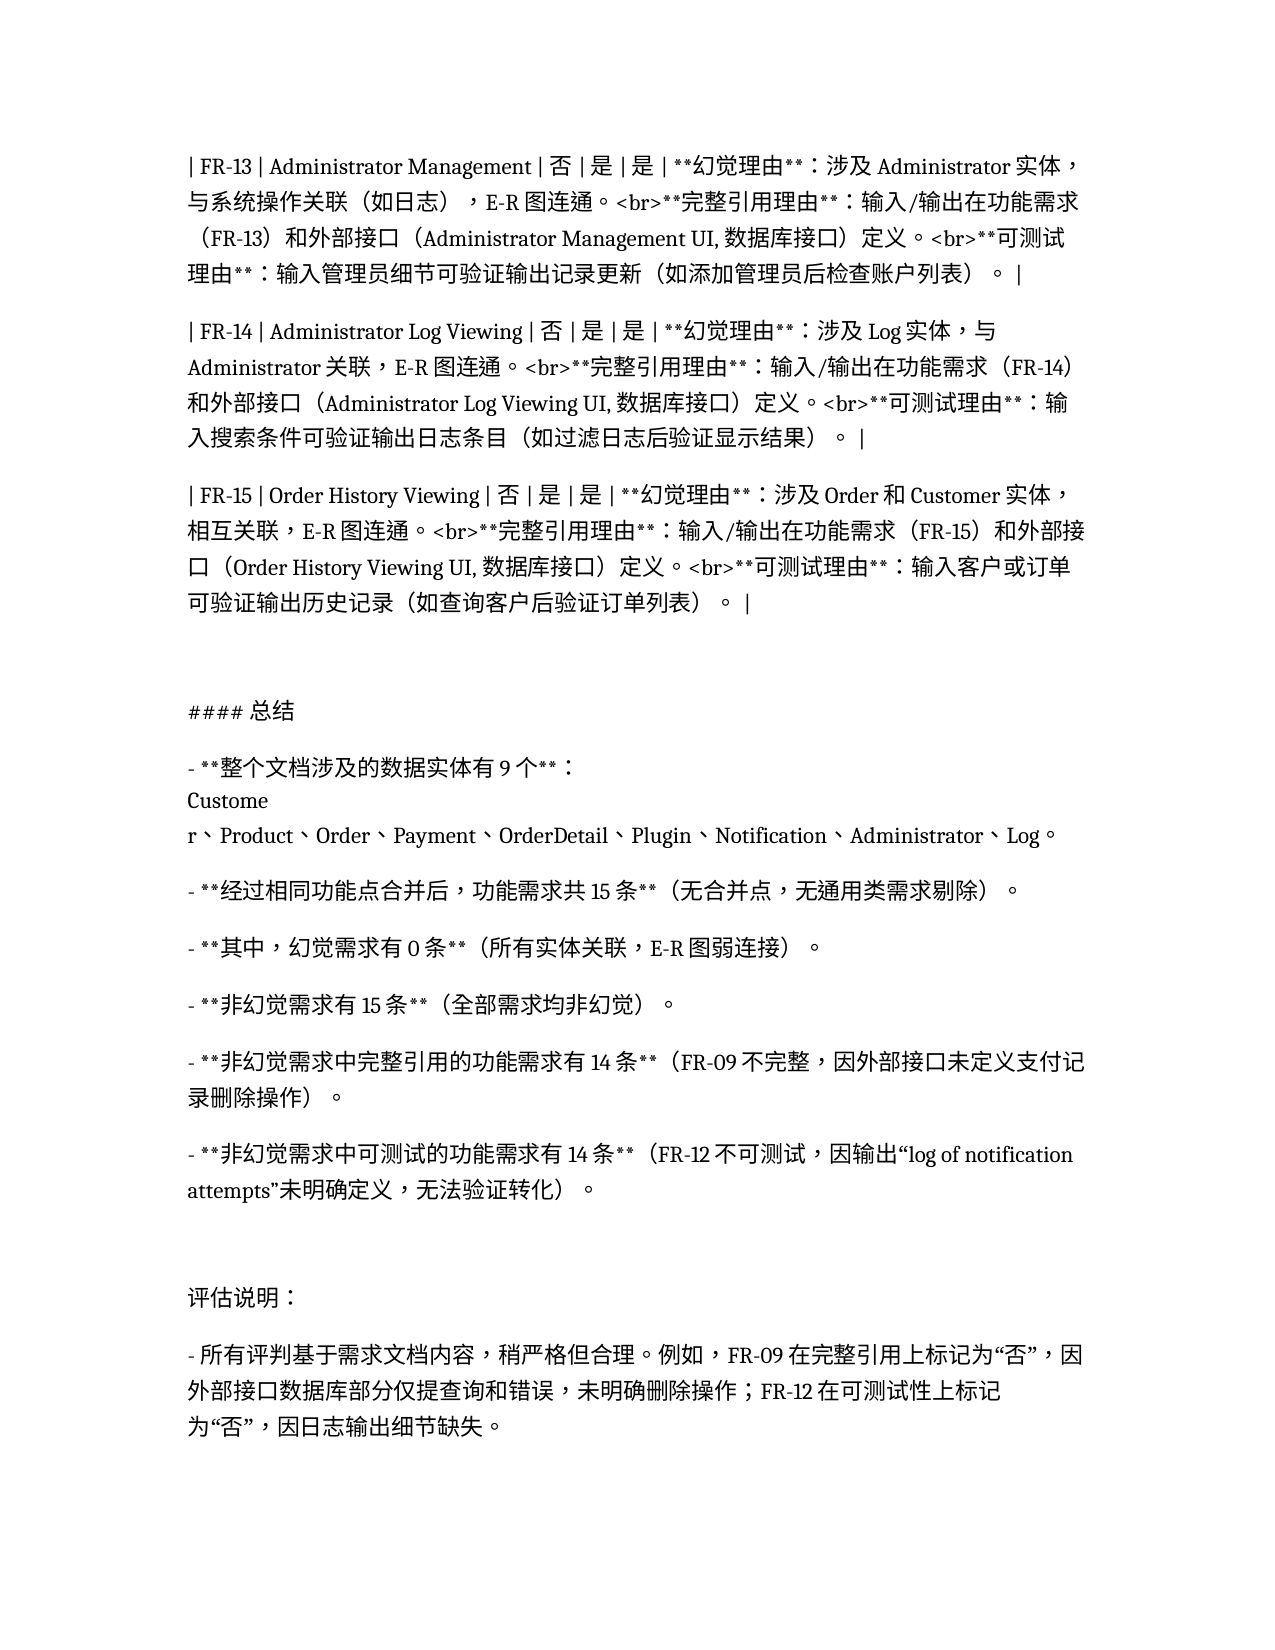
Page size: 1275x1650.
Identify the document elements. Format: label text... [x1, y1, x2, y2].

text - **非幻觉需求中完整引用的功能需求有14条**（FR-09不完整，因外部接口未定义支付记录删除操作）。 [187, 1046, 1087, 1113]
text 评估说明： [187, 1282, 1087, 1313]
text - **经过相同功能点合并后，功能需求共15条**（无合并点，无通用类需求剔除）。 [187, 875, 1087, 907]
text | FR-14 | Administrator Log Viewing | 否 | 是 | 是 | **幻觉理由**：涉及Log实体，与Administrator关联，E-R图连通。<br>**完整引用理由**：输入/输出在功能需求（FR-14）和外部接口（Administrator Log Viewing UI, 数据库接口）定义。<br>**可测试理由**：输入搜索条件可验证输出日志条目（如过滤日志后验证显示结果）。 | [187, 314, 1087, 454]
text | FR-13 | Administrator Management | 否 | 是 | 是 | **幻觉理由**：涉及Administrator实体，与系统操作关联（如日志），E-R图连通。<br>**完整引用理由**：输入/输出在功能需求（FR-13）和外部接口（Administrator Management UI, 数据库接口）定义。<br>**可测试理由**：输入管理员细节可验证输出记录更新（如添加管理员后检查账户列表）。 | [187, 150, 1087, 289]
text #### 总结 [187, 695, 1087, 726]
text - 所有评判基于需求文档内容，稍严格但合理。例如，FR-09在完整引用上标记为“否”，因外部接口数据库部分仅提查询和错误，未明确删除操作；FR-12在可测试性上标记为“否”，因日志输出细节缺失。 [187, 1339, 1087, 1442]
text - **非幻觉需求有15条**（全部需求均非幻觉）。 [187, 989, 1087, 1020]
text - **其中，幻觉需求有0条**（所有实体关联，E-R图弱连接）。 [187, 932, 1087, 963]
text - **非幻觉需求中可测试的功能需求有14条**（FR-12不可测试，因输出“log of notification attempts”未明确定义，无法验证转化）。 [187, 1138, 1087, 1206]
text | FR-15 | Order History Viewing | 否 | 是 | 是 | **幻觉理由**：涉及Order和Customer实体，相互关联，E-R图连通。<br>**完整引用理由**：输入/输出在功能需求（FR-15）和外部接口（Order History Viewing UI, 数据库接口）定义。<br>**可测试理由**：输入客户或订单可验证输出历史记录（如查询客户后验证订单列表）。 | [187, 479, 1087, 618]
text - **整个文档涉及的数据实体有9个**：Customer、Product、Order、Payment、OrderDetail、Plugin、Notification、Administrator、Log。 [187, 752, 1087, 850]
